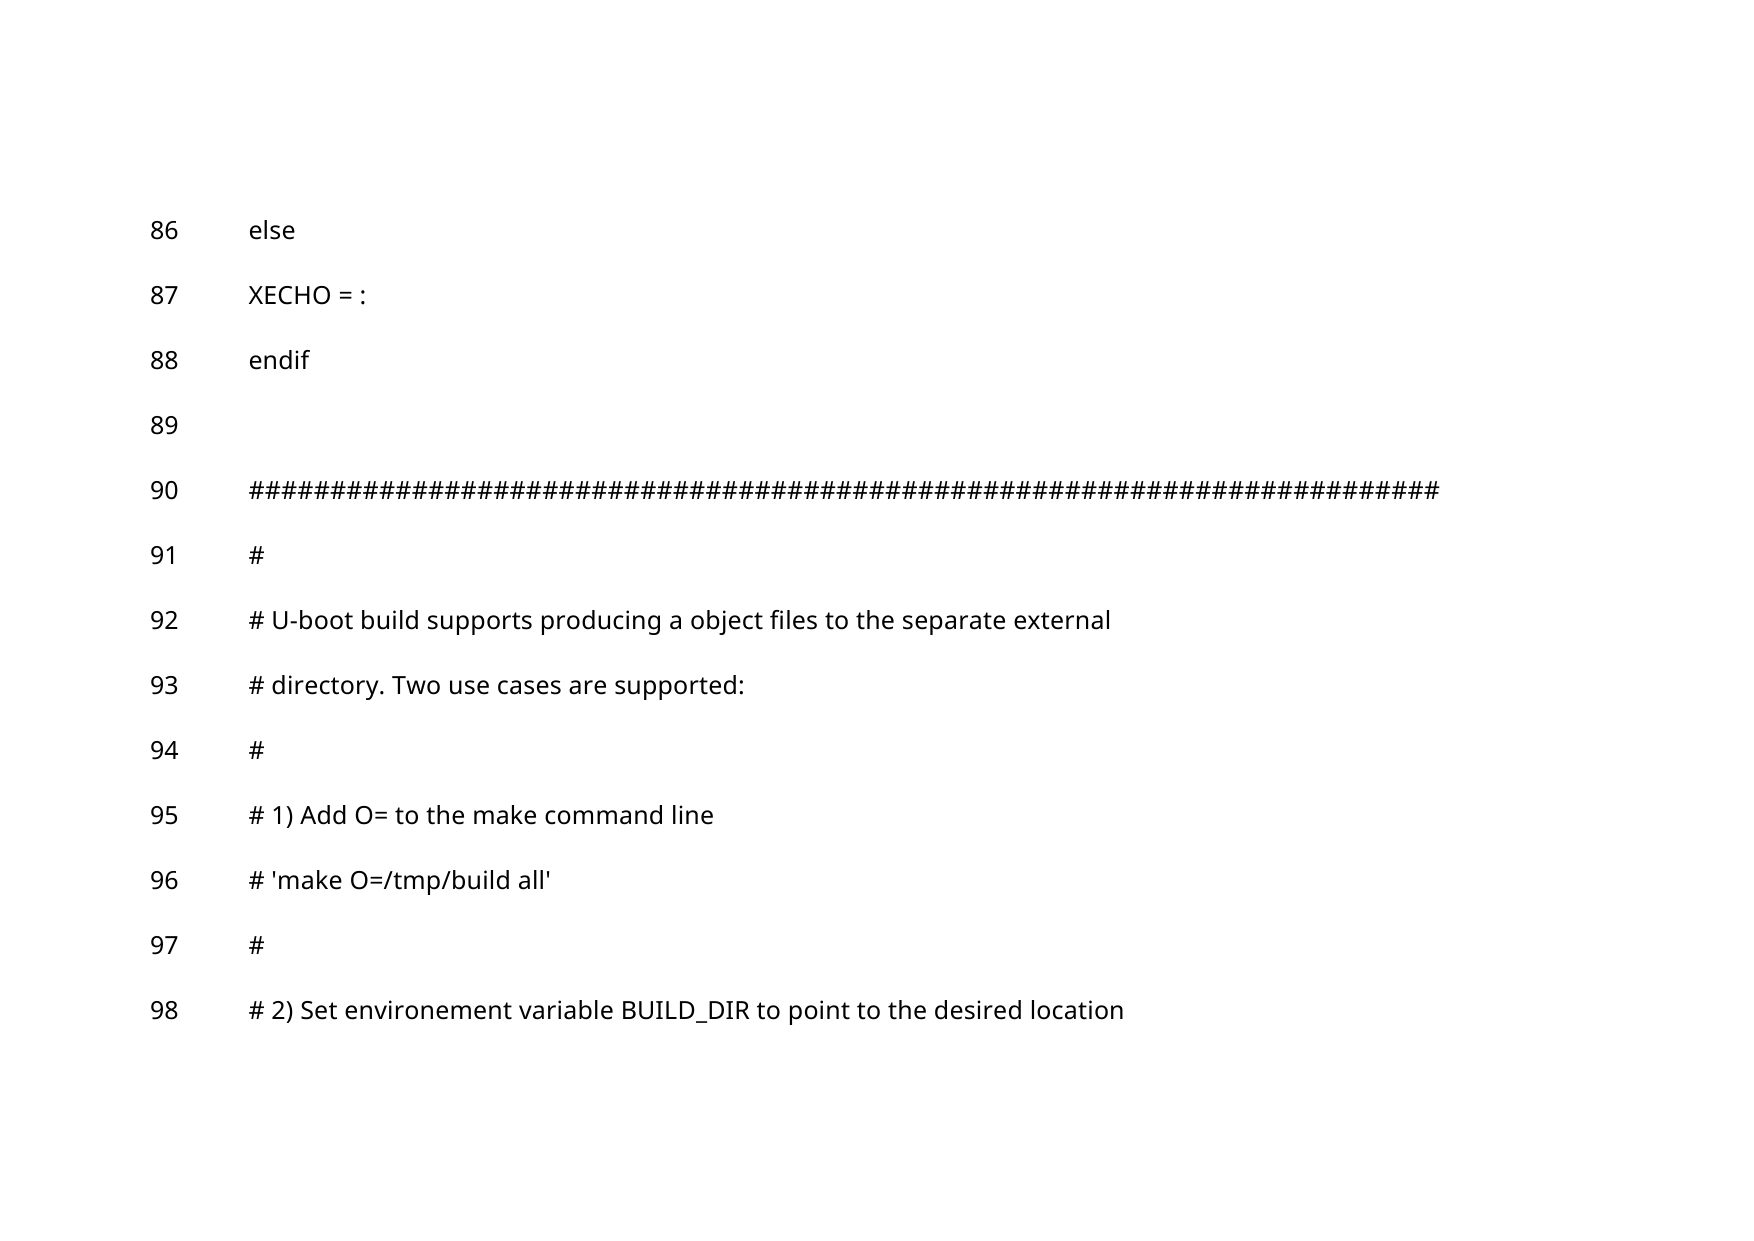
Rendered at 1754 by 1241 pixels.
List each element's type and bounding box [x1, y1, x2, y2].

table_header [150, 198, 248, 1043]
table_header [248, 198, 1754, 1043]
